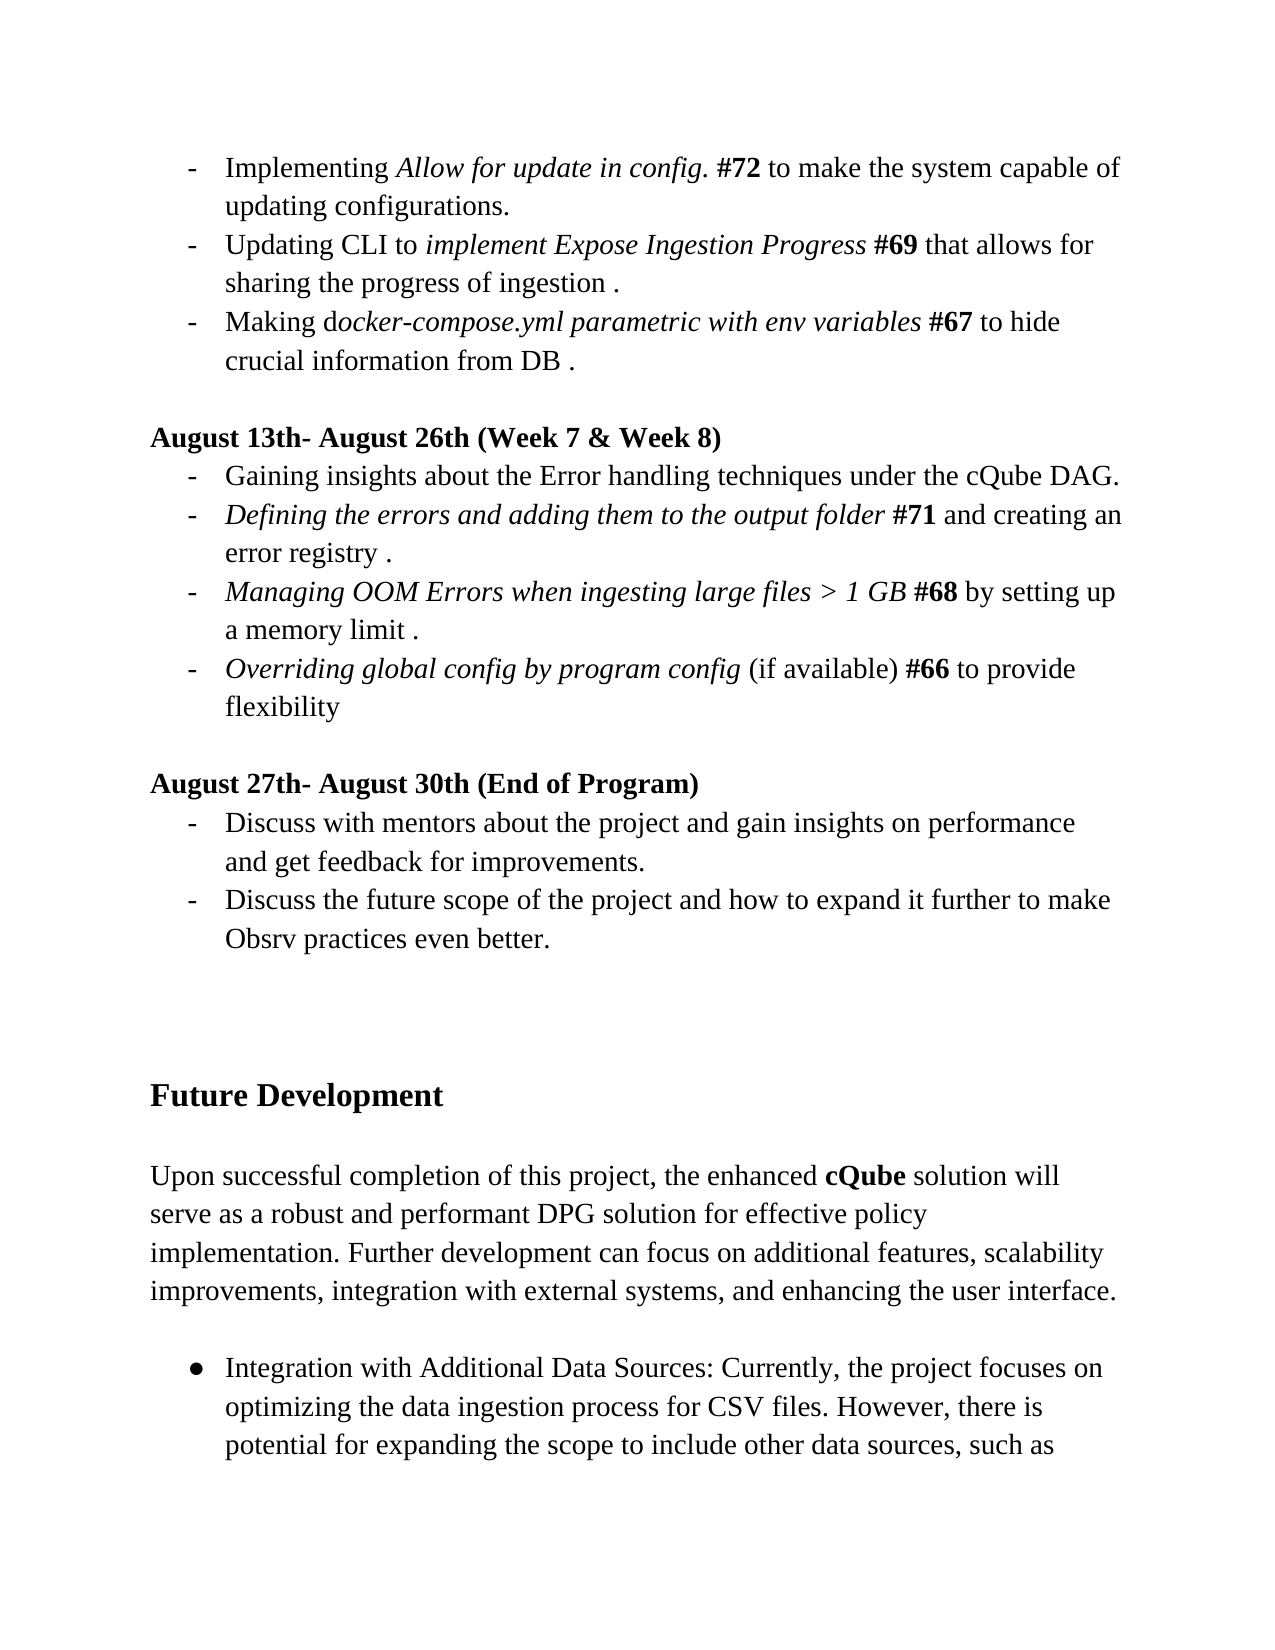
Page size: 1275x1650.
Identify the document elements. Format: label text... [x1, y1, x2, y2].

list Making docker-compose.yml parametric with env variables #67 to hide crucial information from DB . [187, 304, 1125, 376]
list Gaining insights about the Error handling techniques under the cQube DAG. [187, 458, 1125, 492]
list Overriding global config by program config (if available) #66 to provide flexibility [187, 651, 1125, 723]
list Implementing Allow for update in config. #72 to make the system capable of updating configurations. [187, 150, 1125, 222]
text Upon successful completion of this project, the enhanced cQube solution will serve as a robust and performant DPG solution for effective policy implementation. Further development can focus on additional features, scalability improvements, integration with external systems, and enhancing the user interface. [150, 1158, 1125, 1307]
list Defining the errors and adding them to the output folder #71 and creating an error registry . [187, 497, 1125, 569]
list Updating CLI to implement Expose Ingestion Progress #69 that allows for sharing the progress of ingestion . [187, 227, 1125, 299]
text August 13th- August 26th (Week 7 & Week 8) [150, 420, 1125, 453]
list Discuss with mentors about the project and gain insights on performance and get feedback for improvements. [187, 805, 1125, 877]
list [187, 1350, 1125, 1461]
list Discuss the future scope of the project and how to expand it further to make Obsrv practices even better. [187, 882, 1125, 954]
text Future Development [150, 1075, 1125, 1113]
text August 27th- August 30th (End of Program) [150, 767, 1125, 800]
list Managing OOM Errors when ingesting large files > 1 GB #68 by setting up a memory limit . [187, 574, 1125, 646]
